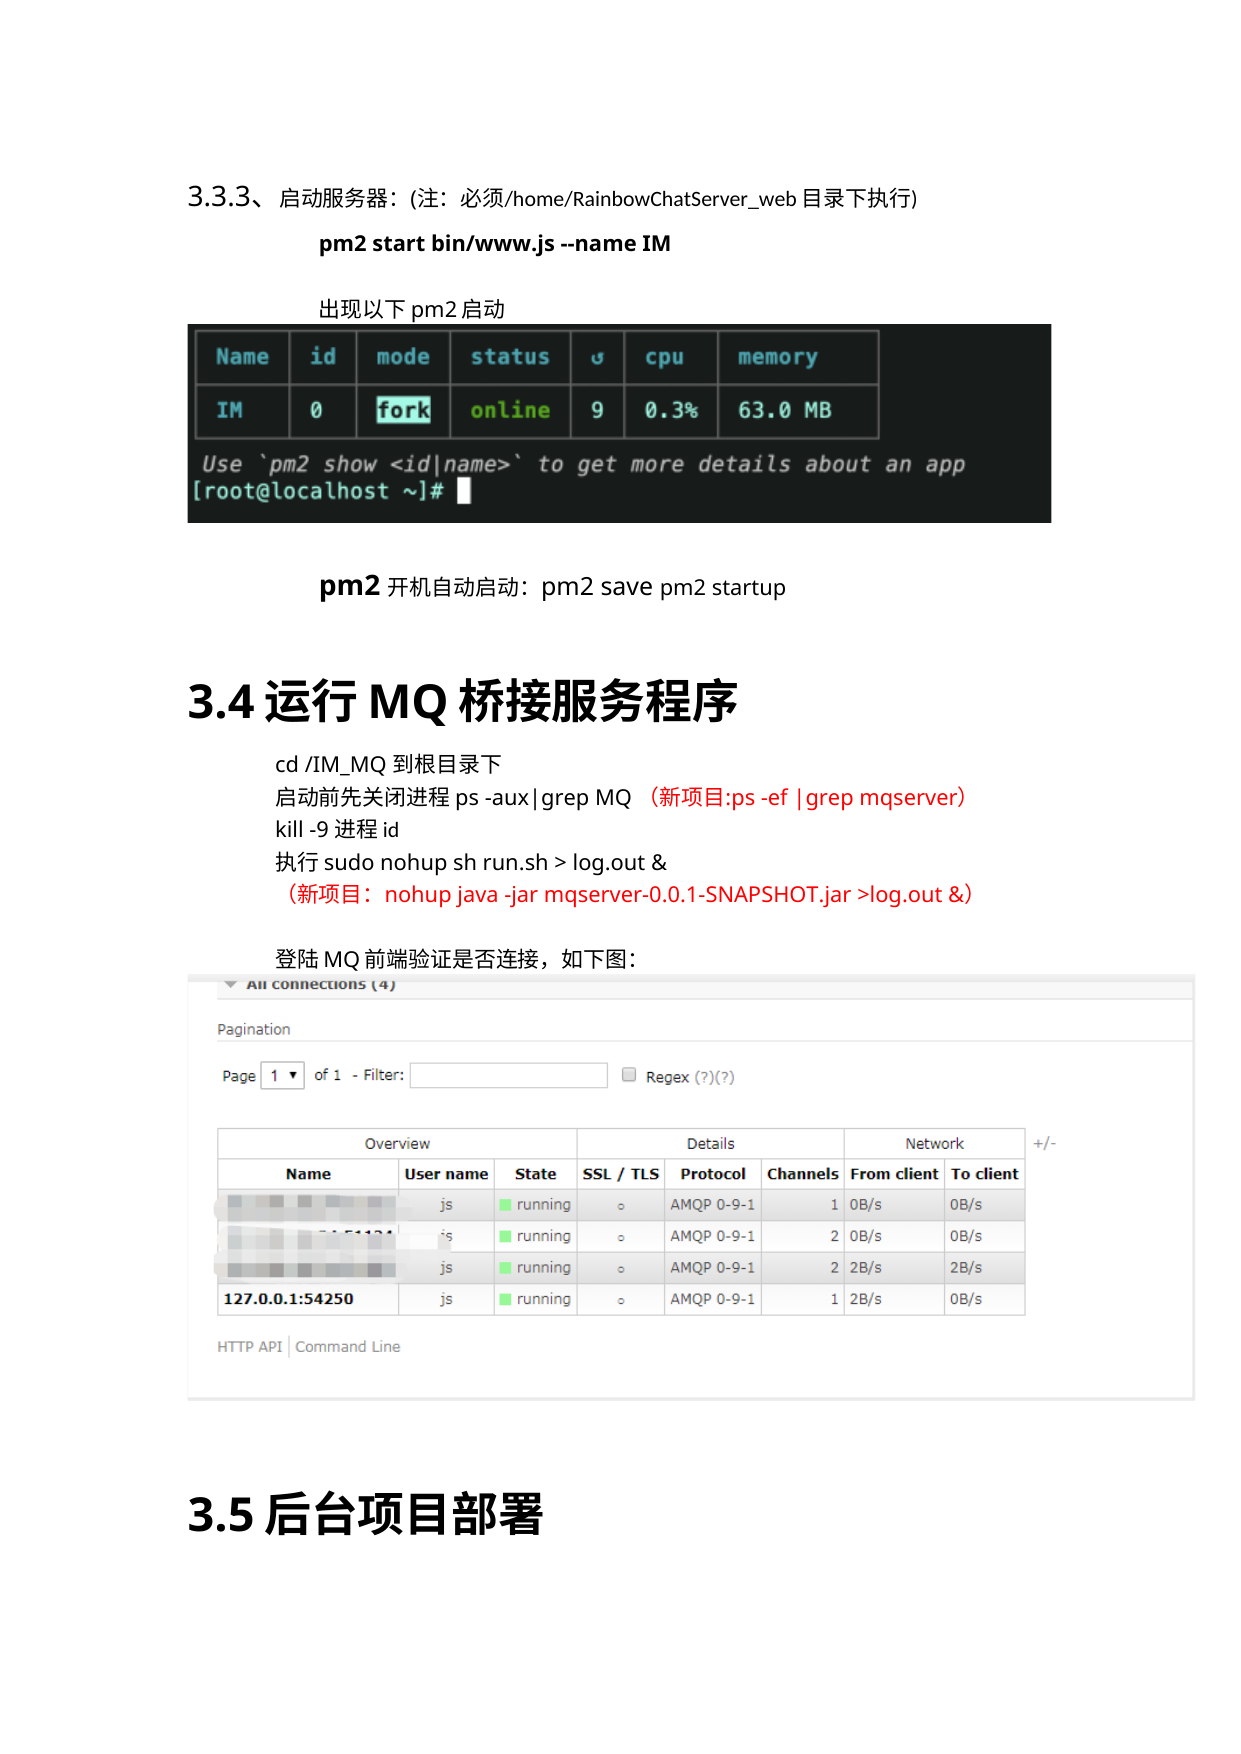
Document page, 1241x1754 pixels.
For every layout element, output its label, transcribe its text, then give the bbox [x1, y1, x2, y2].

text 3.3.3、启动服务器：(注：必须/home/RainbowChatServer_web目录下执行) [187, 162, 1053, 227]
text 启动前先关闭进程 ps -aux|grep MQ （新项目:ps -ef |grep mqserver） [275, 779, 1053, 812]
picture [187, 974, 1196, 1401]
text 执行 sudo nohup sh run.sh > log.out & [275, 844, 1053, 877]
text 登陆MQ前端验证是否连接，如下图： [275, 942, 1053, 974]
text 3.4运行MQ桥接服务程序 [187, 649, 1053, 747]
text 3.5后台项目部署 [187, 1462, 1053, 1559]
text kill -9 进程id [275, 812, 1053, 844]
text cd /IM_MQ 到根目录下 [275, 747, 1053, 779]
text pm2 开机自动启动：pm2 save pm2 startup [319, 552, 1053, 617]
text （新项目：nohup java -jar mqserver-0.0.1-SNAPSHOT.jar >log.out &） [275, 877, 1053, 909]
text 出现以下pm2启动 [319, 292, 1053, 324]
text pm2 start bin/www.js --name IM [319, 227, 1053, 259]
picture [187, 324, 1052, 523]
